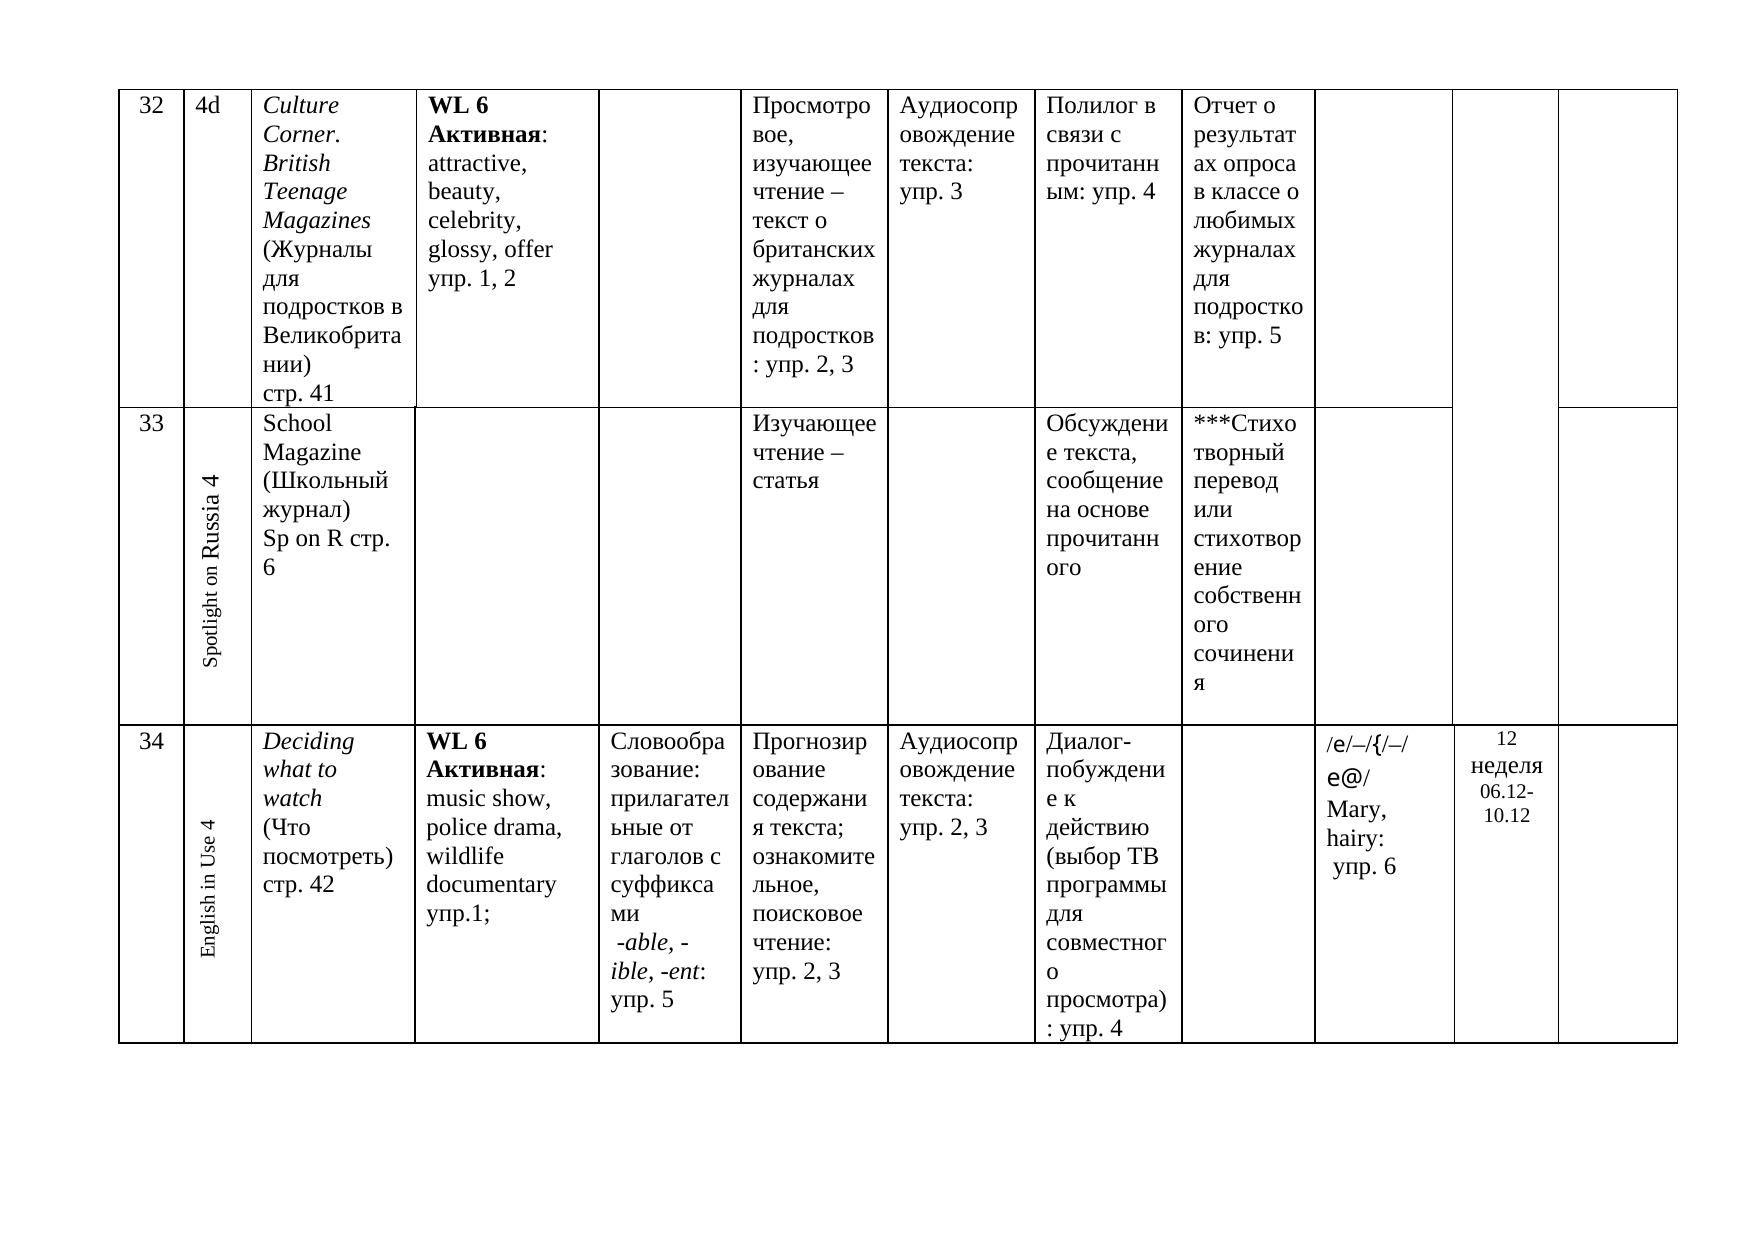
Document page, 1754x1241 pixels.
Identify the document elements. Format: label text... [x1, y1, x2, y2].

table_cell ***Стихотворный перевод или стихотворение собственного сочинения [1183, 408, 1314, 724]
table_cell [1453, 90, 1558, 724]
table_cell [1183, 726, 1314, 1042]
table_cell Полилог в связи с прочитанным: упр. 4 [1036, 90, 1181, 406]
table_cell WL 6 Активная: music show, police drama, wildlife documentary упр.1; [416, 726, 598, 1042]
table_cell /e/–/{/–/e@/ Mary, hairy: упр. 6 [1316, 726, 1454, 1042]
table_cell 33 [120, 408, 183, 724]
table_cell [889, 408, 1034, 724]
table_cell [1559, 408, 1677, 724]
table_cell Просмотровое, изучающее чтение – текст о британских журналах для подростков: упр. 2, 3 [742, 90, 887, 406]
table_cell Отчет о результатах опроса в классе о любимых журналах для подростков: упр. 5 [1183, 90, 1314, 406]
table_cell Диалог-побуждение к действию (выбор ТВ программы для совместного просмотра): упр. 4 [1036, 726, 1181, 1042]
table_cell 12 неделя 06.12-10.12 [1455, 726, 1558, 1042]
table_cell [1559, 726, 1677, 1042]
table_cell 32 [120, 90, 183, 406]
table_cell WL 6 Активная: attractive, beauty, celebrity, glossy, offer упр. 1, 2 [417, 90, 598, 406]
table_cell Spotlight on Russia 4 [185, 408, 251, 724]
table_cell Аудиосопровождение текста: упр. 2, 3 [889, 726, 1034, 1042]
table_cell 4d [185, 90, 251, 406]
table_cell [416, 408, 598, 724]
table_cell Culture Corner. British Teenage Magazines (Журналы для подростков в Великобритании) стр. 41 [252, 90, 416, 406]
table_cell School Magazine (Школьный журнал) Sp on R стр. 6 [252, 408, 414, 724]
table_cell [600, 408, 740, 724]
table_cell 34 [120, 726, 183, 1042]
table_cell Обсуждение текста, сообщение на основе прочитанного [1036, 408, 1181, 724]
table_cell Изучающее чтение – статья [742, 408, 887, 724]
table_cell English in Use 4 [185, 726, 251, 1042]
table_cell [1316, 90, 1452, 406]
table_cell [600, 90, 740, 406]
table_cell [1316, 408, 1452, 724]
table_cell Прогнозирование содержания текста; ознакомительное, поисковое чтение: упр. 2, 3 [742, 726, 887, 1042]
table_cell [1559, 90, 1677, 406]
table_cell Аудиосопровождение текста: упр. 3 [889, 90, 1034, 406]
table_cell Словообразование: прилагательные от глаголов с суффиксами -able, -ible, -ent: упр. 5 [600, 726, 740, 1042]
table_cell Deciding what to watch (Что посмотреть) стр. 42 [252, 726, 414, 1042]
